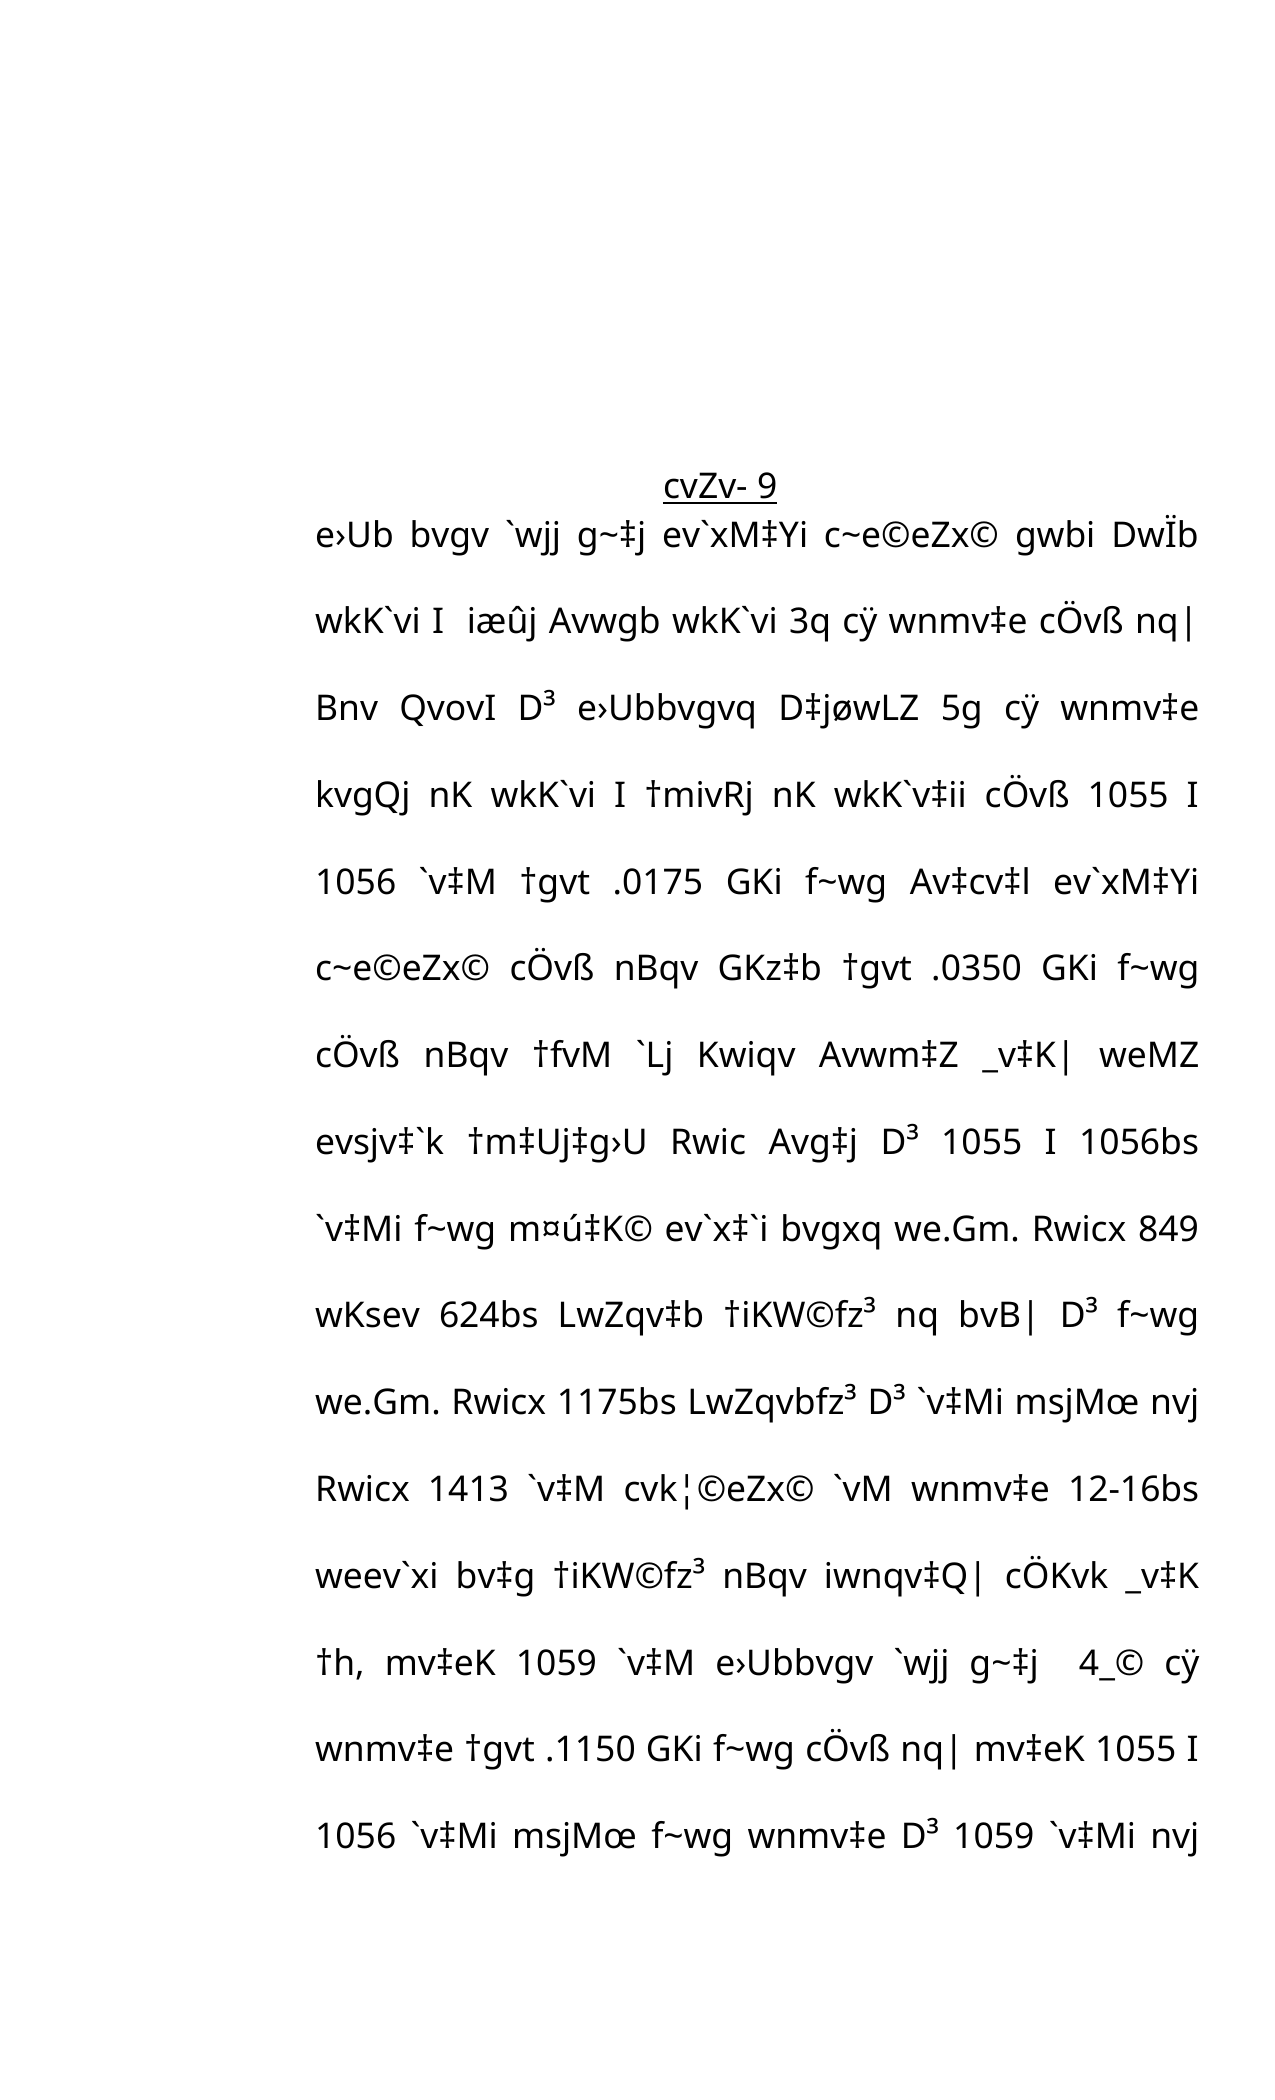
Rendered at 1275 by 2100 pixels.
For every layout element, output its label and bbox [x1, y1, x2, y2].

list [277, 509, 1200, 1859]
